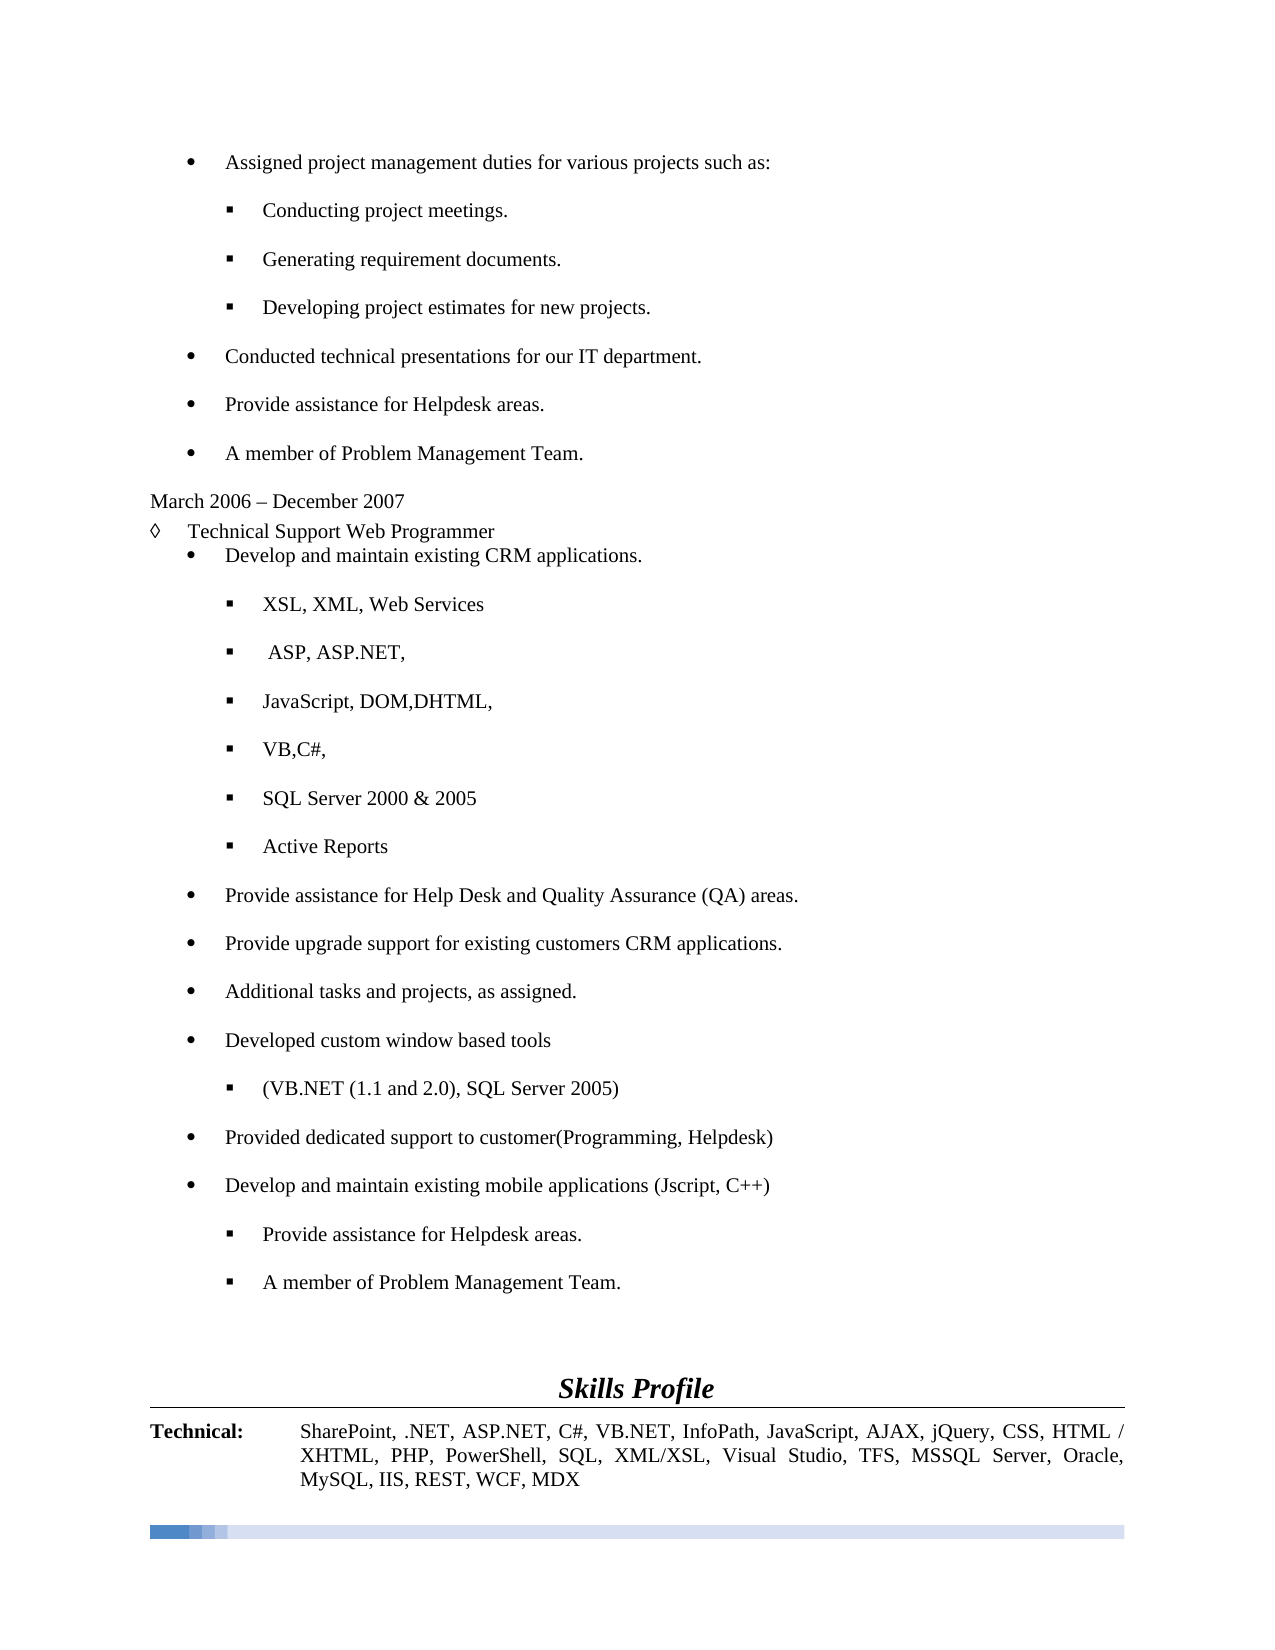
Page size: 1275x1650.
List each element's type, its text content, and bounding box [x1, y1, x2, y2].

list VB,C#, [225, 737, 1125, 761]
text Develop and maintain existing CRM applications. [187, 543, 1125, 567]
list XSL, XML, Web Services [225, 592, 1125, 616]
list (VB.NET (1.1 and 2.0), SQL Server 2005) [225, 1076, 1125, 1100]
text Additional tasks and projects, as assigned. [187, 979, 1125, 1003]
text Provided dedicated support to customer(Programming, Helpdesk) [187, 1125, 1125, 1149]
text Assigned project management duties for various projects such as: [187, 150, 1125, 174]
text Develop and maintain existing mobile applications (Jscript, C++) [187, 1173, 1125, 1197]
text Conducted technical presentations for our IT department. [187, 344, 1125, 368]
list Conducting project meetings. [225, 198, 1125, 222]
list SQL Server 2000 & 2005 [225, 786, 1125, 810]
text Provide upgrade support for existing customers CRM applications. [187, 931, 1125, 955]
text Provide assistance for Helpdesk areas. [187, 392, 1125, 416]
list Generating requirement documents. [225, 247, 1125, 271]
picture [150, 1525, 1125, 1539]
text Developed custom window based tools [187, 1028, 1125, 1052]
subtitle Skills Profile [150, 1371, 1125, 1407]
list JavaScript, DOM,DHTML, [225, 689, 1125, 713]
text A member of Problem Management Team. [187, 441, 1125, 465]
list Provide assistance for Helpdesk areas. [225, 1222, 1125, 1246]
list Active Reports [225, 834, 1125, 858]
list A member of Problem Management Team. [225, 1270, 1125, 1294]
text Technical: SharePoint, .NET, ASP.NET, C#, VB.NET, InfoPath, JavaScript, AJAX, jQuery, CSS, HTML / XHTML, PHP, PowerShell, SQL, XML/XSL, Visual Studio, TFS, MSSQL Server, Oracle, MySQL, IIS, REST, WCF, MDX [150, 1419, 1125, 1491]
text March 2006 – December 2007 [150, 489, 1125, 513]
list Developing project estimates for new projects. [225, 295, 1125, 319]
list ASP, ASP.NET, [225, 640, 1125, 664]
text Provide assistance for Help Desk and Quality Assurance (QA) areas. [187, 882, 1125, 907]
text Technical Support Web Programmer [150, 519, 1125, 543]
